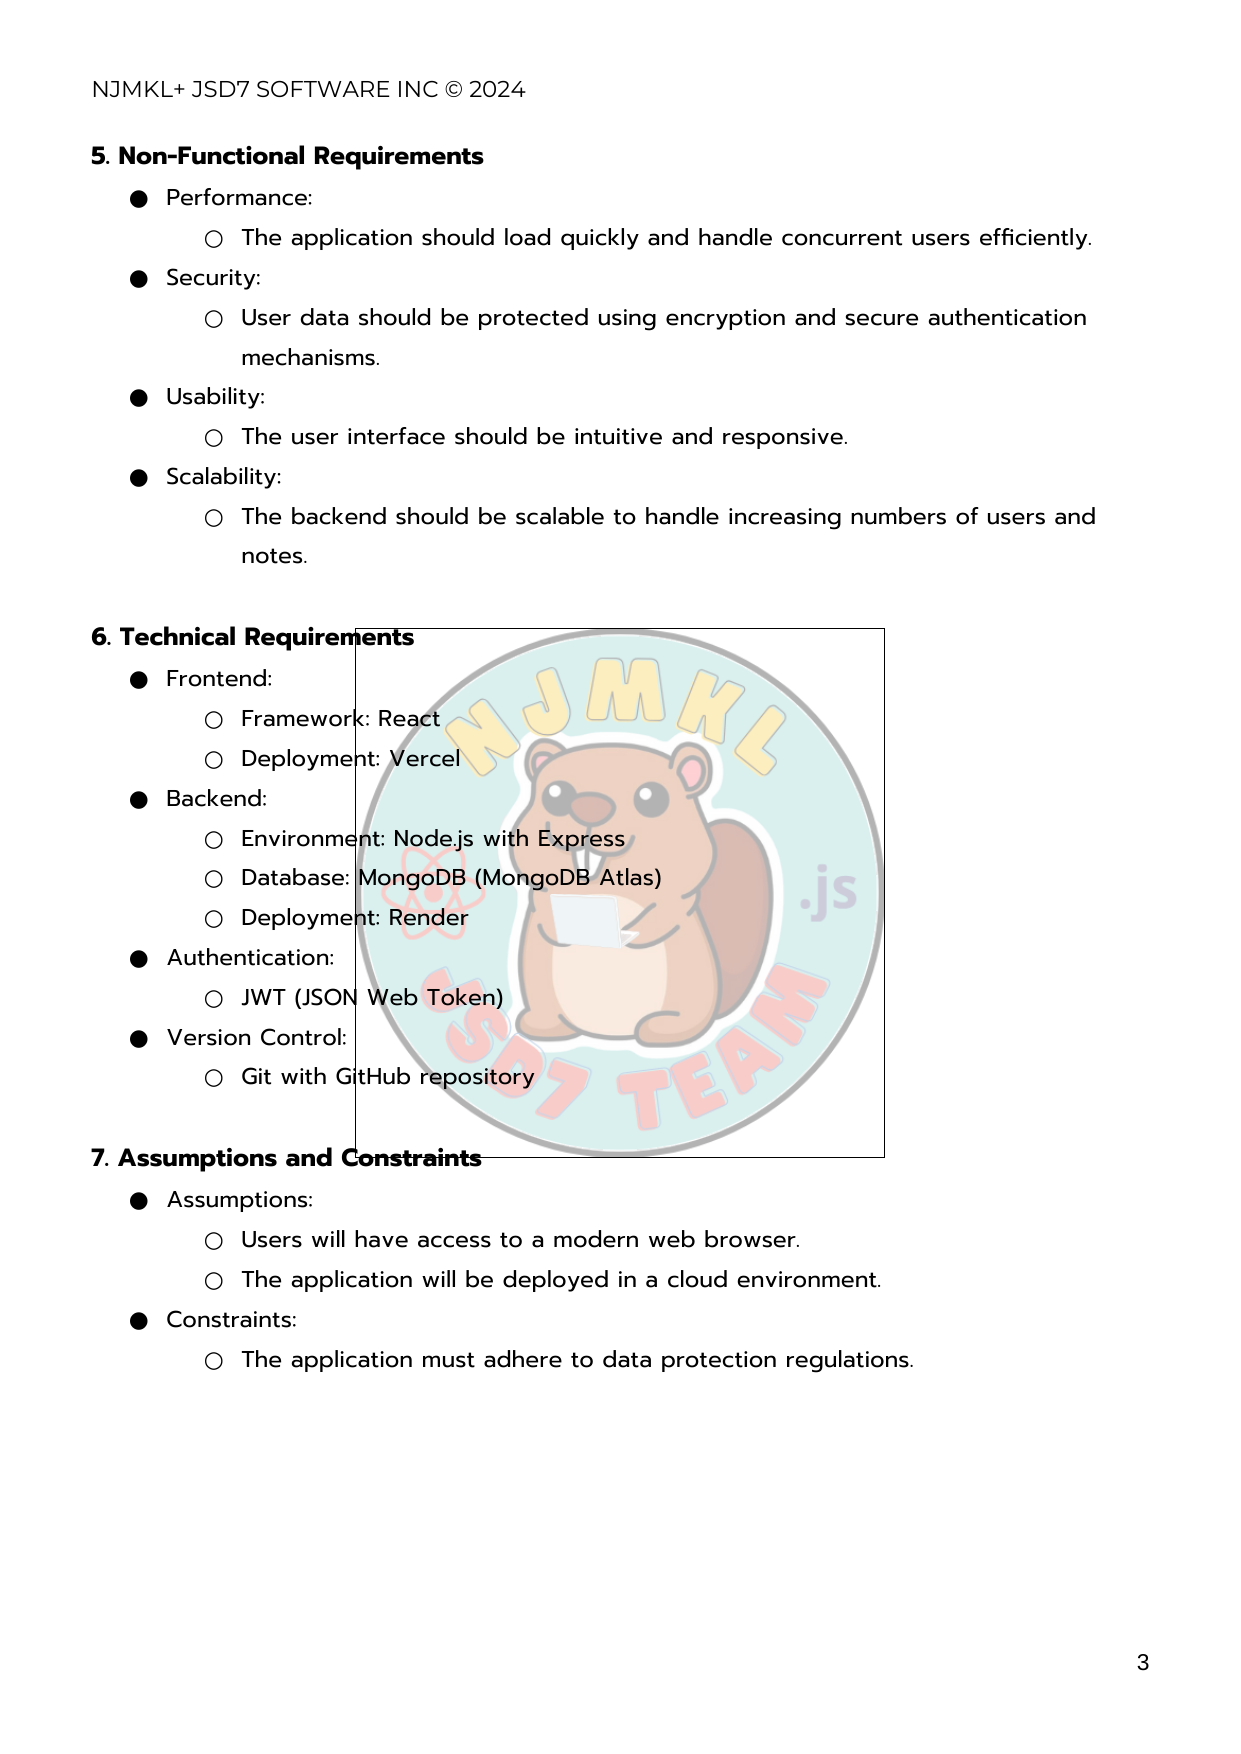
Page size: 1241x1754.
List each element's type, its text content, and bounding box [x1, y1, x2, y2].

picture [356, 975, 884, 980]
list The application must adhere to data protection regulations. [203, 1342, 1149, 1377]
text 7. Assumptions and Constraints [91, 1139, 1149, 1177]
list Authentication: [128, 940, 1149, 975]
list JWT (JSON Web Token) [203, 980, 1149, 1015]
list The backend should be scalable to handle increasing numbers of users and notes. [203, 499, 1149, 573]
list Usability: [128, 380, 1149, 414]
picture [356, 1055, 884, 1060]
list The user interface should be intuitive and responsive. [203, 419, 1149, 454]
list Scalability: [128, 459, 1149, 494]
list The application will be deployed in a cloud environment. [203, 1262, 1149, 1297]
list Security: [128, 260, 1149, 295]
picture [356, 656, 884, 662]
list Backend: [128, 781, 1149, 816]
picture [356, 935, 884, 940]
list Constraints: [128, 1302, 1149, 1337]
list Frontend: [128, 662, 1149, 697]
text 5. Non-Functional Requirements [91, 137, 1149, 175]
picture [356, 896, 884, 901]
list The application should load quickly and handle concurrent users efficiently. [203, 221, 1149, 255]
list Assumptions: [128, 1183, 1149, 1217]
picture [356, 1094, 884, 1139]
picture [356, 816, 884, 821]
list Database: MongoDB (MongoDB Atlas) [203, 861, 1149, 896]
picture [356, 697, 884, 702]
picture [356, 1015, 884, 1020]
list Framework: React [203, 702, 1149, 736]
picture [356, 776, 884, 781]
list Deployment: Vercel [203, 741, 1149, 776]
list Users will have access to a modern web browser. [203, 1223, 1149, 1257]
list Git with GitHub repository [203, 1060, 1149, 1094]
list Deployment: Render [203, 901, 1149, 935]
list Environment: Node.js with Express [203, 821, 1149, 856]
text 6. Technical Requirements [91, 618, 1149, 656]
list Performance: [128, 181, 1149, 215]
list Version Control: [128, 1020, 1149, 1055]
picture [356, 856, 884, 861]
picture [356, 736, 884, 741]
list User data should be protected using encryption and secure authentication mechanisms. [203, 300, 1149, 374]
